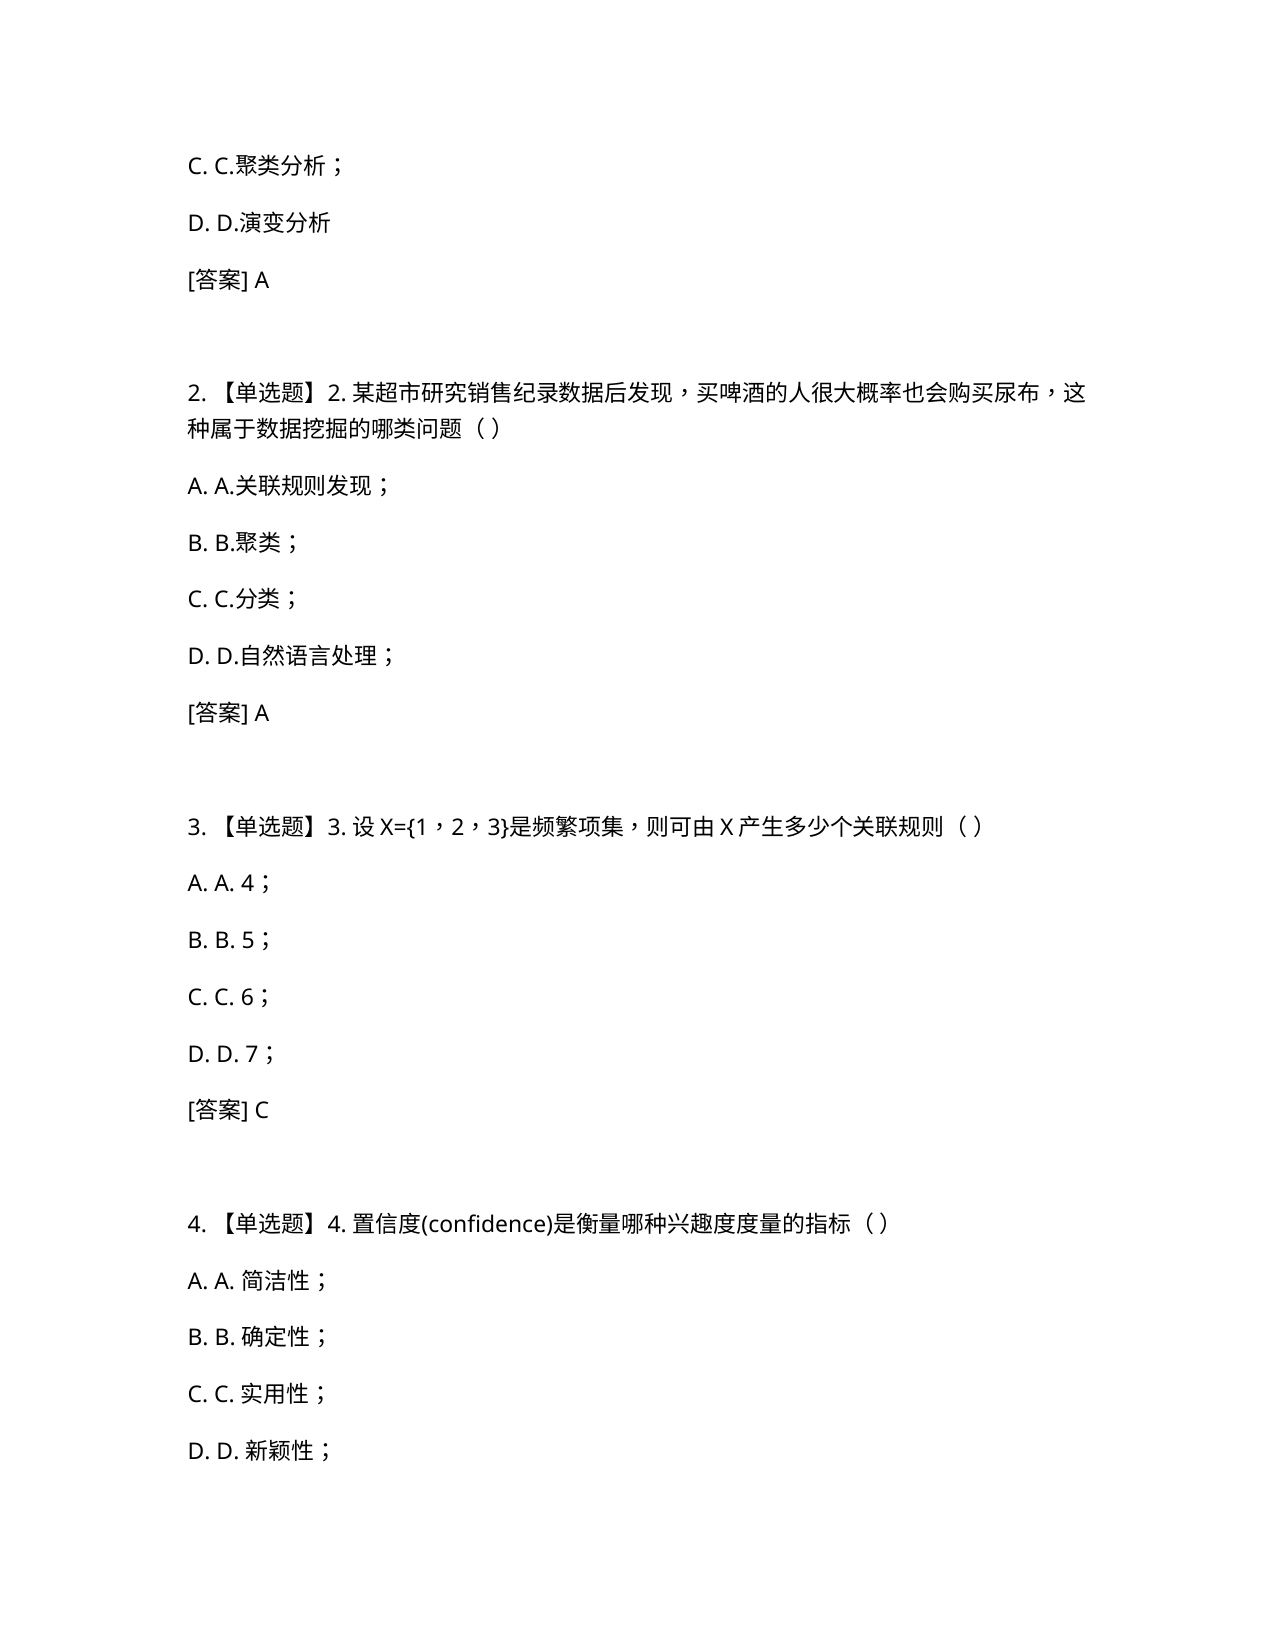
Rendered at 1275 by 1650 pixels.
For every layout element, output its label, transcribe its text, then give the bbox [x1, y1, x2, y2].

text C. C. 6； [187, 981, 1087, 1012]
text D. D. 7； [187, 1037, 1087, 1069]
text [答案] A [187, 697, 1087, 728]
text D. D. 新颖性； [187, 1435, 1087, 1466]
text B. B. 5； [187, 924, 1087, 955]
text 4. 【单选题】4. 置信度(confidence)是衡量哪种兴趣度度量的指标（ ） [187, 1208, 1087, 1239]
text A. A.关联规则发现； [187, 470, 1087, 501]
text [答案] A [187, 263, 1087, 295]
text B. B.聚类； [187, 527, 1087, 558]
text A. A. 简洁性； [187, 1264, 1087, 1296]
text B. B. 确定性； [187, 1321, 1087, 1353]
text C. C.分类； [187, 583, 1087, 614]
text C. C. 实用性； [187, 1378, 1087, 1409]
text D. D.自然语言处理； [187, 640, 1087, 671]
text 3. 【单选题】3. 设X={1，2，3}是频繁项集，则可由X产生多少个关联规则（ ） [187, 810, 1087, 842]
text C. C.聚类分析； [187, 150, 1087, 181]
text A. A. 4； [187, 867, 1087, 898]
text 2. 【单选题】2. 某超市研究销售纪录数据后发现，买啤酒的人很大概率也会购买尿布，这种属于数据挖掘的哪类问题（ ） [187, 377, 1087, 444]
text [答案] C [187, 1094, 1087, 1126]
text D. D.演变分析 [187, 207, 1087, 238]
